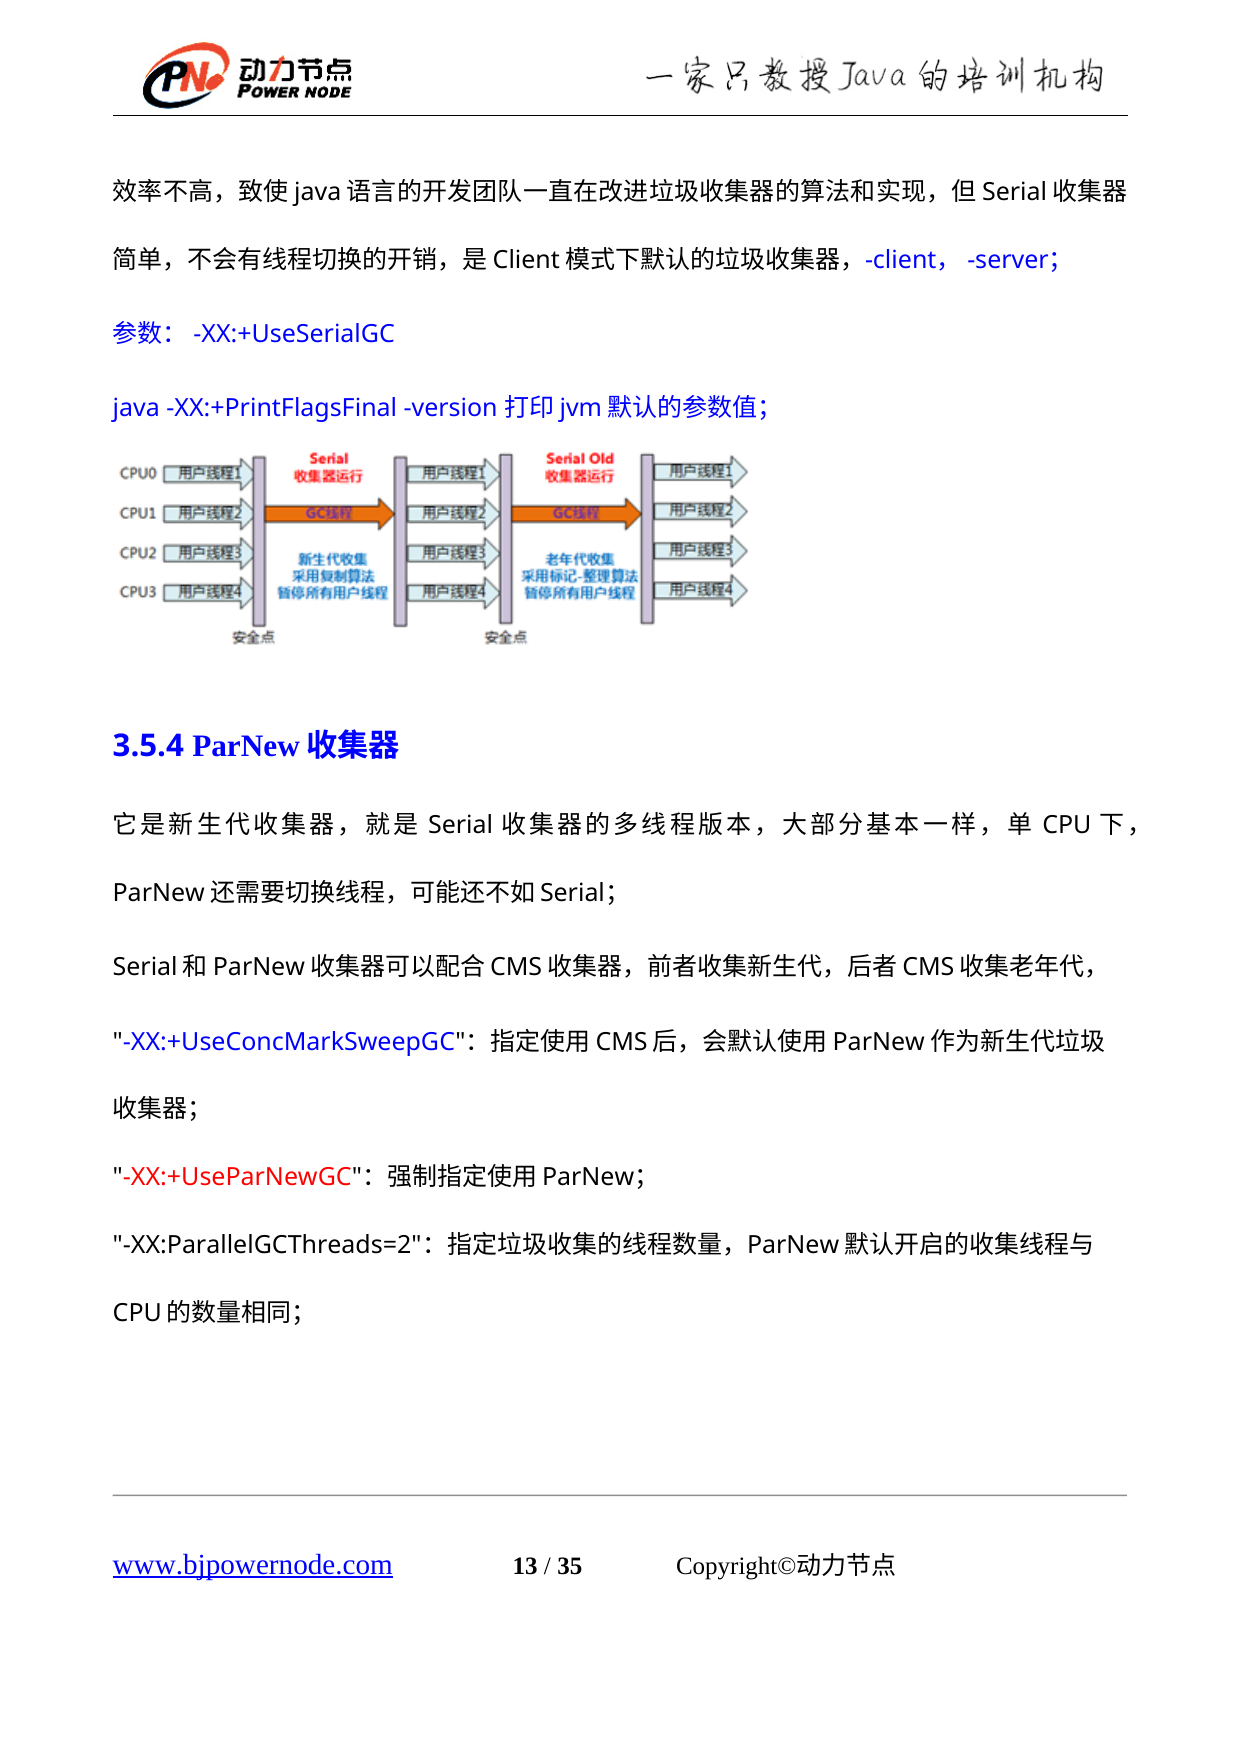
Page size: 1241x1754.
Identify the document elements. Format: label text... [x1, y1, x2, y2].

picture [131, 35, 1127, 115]
text "-XX:+UseConcMarkSweepGC"：指定使用CMS后，会默认使用ParNew作为新生代垃圾收集器； "-XX:+UseParNewGC"：强制指定使用ParNew； "-XX:ParallelGCThreads=2"：指定垃圾收集的线程数量，ParNew默认开启的收集线程与CPU的数量相同； [112, 1005, 1128, 1345]
picture [112, 445, 749, 654]
text 它是新生代收集器，就是Serial收集器的多线程版本，大部分基本一样，单CPU下，ParNew还需要切换线程，可能还不如Serial； [112, 789, 1128, 925]
text java -XX:+PrintFlagsFinal -version 打印jvm默认的参数值； [112, 372, 1128, 439]
text 新生代收集器，最早的收集器，单线程的，收集时需暂停用户线程的工作，所以有卡顿现象，效率不高，致使java语言的开发团队一直在改进垃圾收集器的算法和实现，但Serial收集器简单，不会有线程切换的开销，是Client模式下默认的垃圾收集器，-client， -server； [112, 155, 1128, 291]
subtitle ParNew收集器 [112, 708, 1128, 776]
text Serial和ParNew收集器可以配合CMS收集器，前者收集新生代，后者CMS收集老年代， [112, 931, 1128, 999]
text 参数： -XX:+UseSerialGC [112, 297, 1128, 365]
picture [112, 1491, 1127, 1500]
